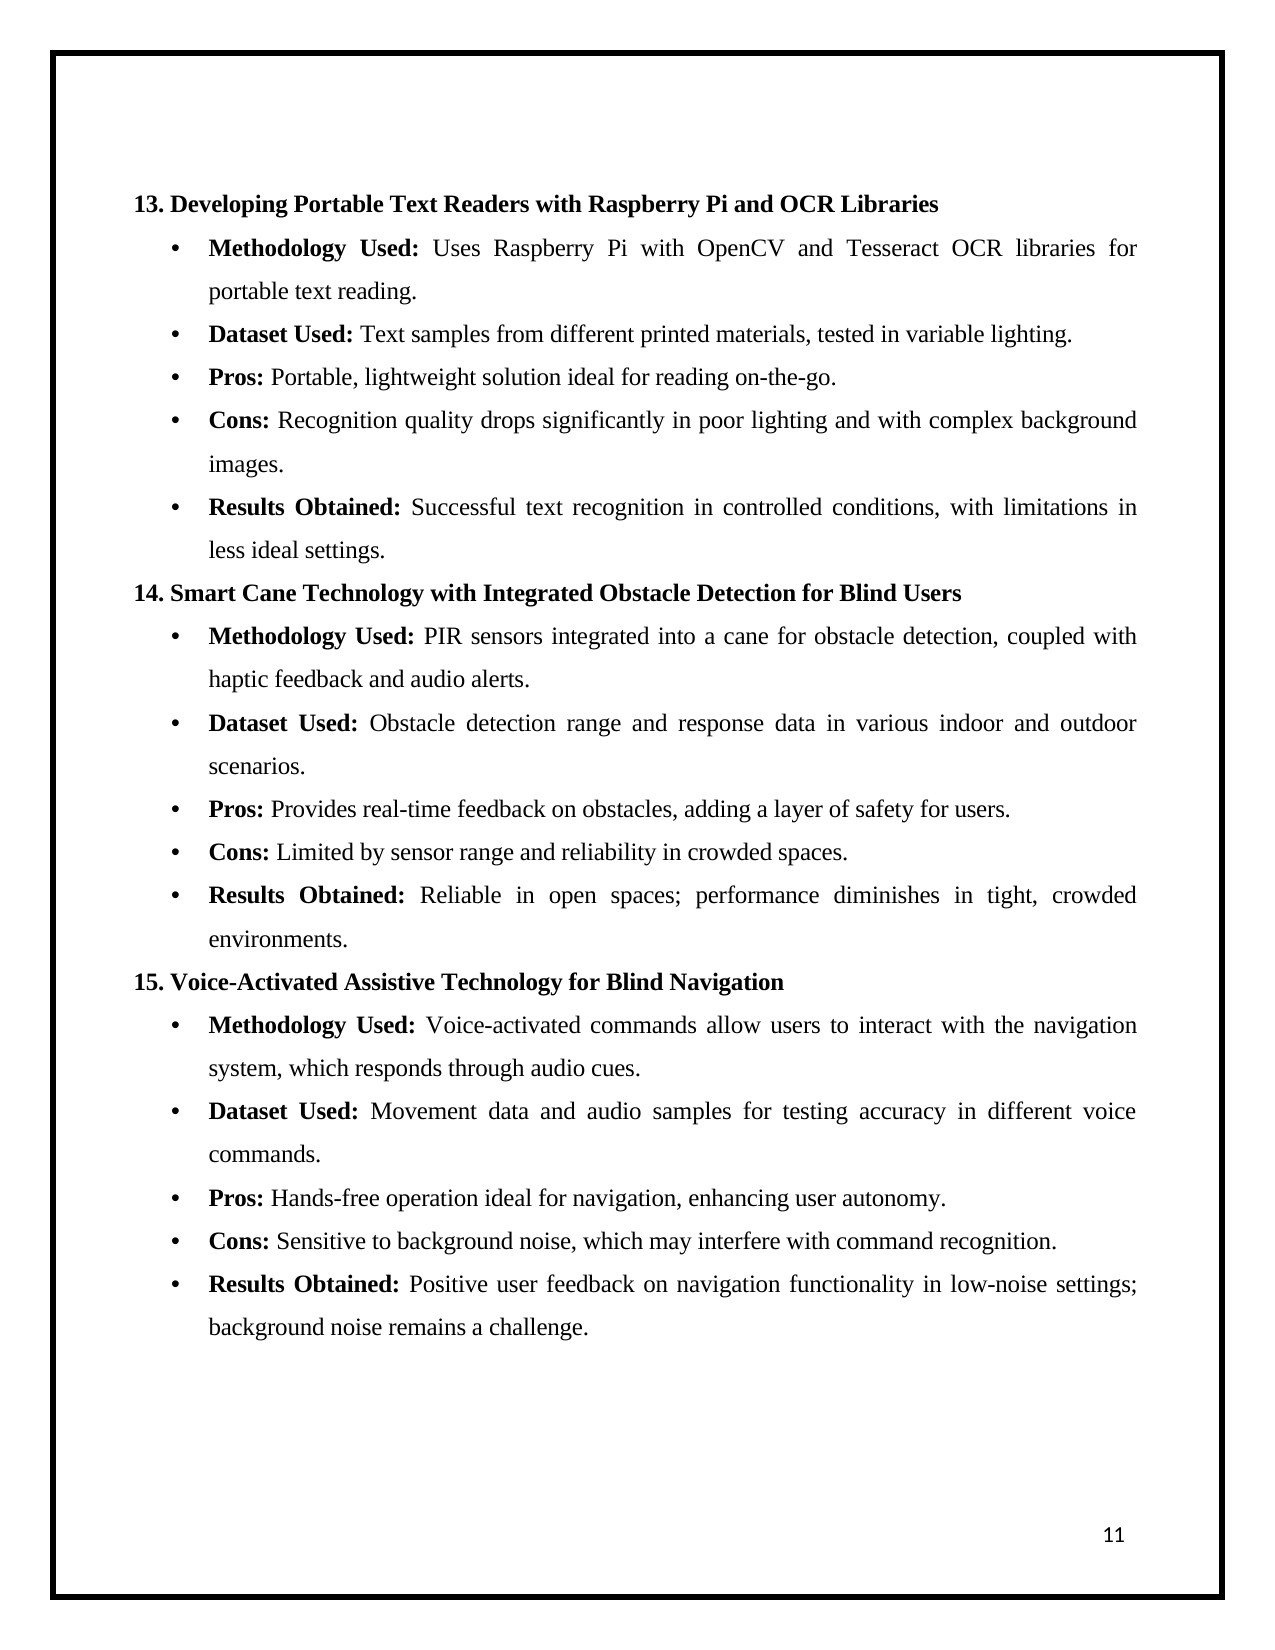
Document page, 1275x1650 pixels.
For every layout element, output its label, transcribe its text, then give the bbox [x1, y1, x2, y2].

list Cons: Recognition quality drops significantly in poor lighting and with complex background images. [171, 406, 1137, 477]
list Dataset Used: Text samples from different printed materials, tested in variable lighting. [171, 319, 1137, 348]
list Methodology Used: Uses Raspberry Pi with OpenCV and Tesseract OCR libraries for portable text reading. [171, 233, 1137, 305]
list Pros: Hands-free operation ideal for navigation, enhancing user autonomy. [171, 1183, 1137, 1212]
list Methodology Used: Voice-activated commands allow users to interact with the navigation system, which responds through audio cues. [171, 1010, 1137, 1082]
list Dataset Used: Obstacle detection range and response data in various indoor and outdoor scenarios. [171, 708, 1137, 780]
text 15. Voice-Activated Assistive Technology for Blind Navigation [133, 967, 1137, 996]
list Results Obtained: Successful text recognition in controlled conditions, with limitations in less ideal settings. [171, 492, 1137, 564]
text 14. Smart Cane Technology with Integrated Obstacle Detection for Blind Users [133, 578, 1137, 607]
list Cons: Sensitive to background noise, which may interfere with command recognition. [171, 1226, 1137, 1255]
list Results Obtained: Positive user feedback on navigation functionality in low-noise settings; background noise remains a challenge. [171, 1269, 1137, 1341]
list Pros: Portable, lightweight solution ideal for reading on-the-go. [171, 362, 1137, 391]
list Pros: Provides real-time feedback on obstacles, adding a layer of safety for users. [171, 794, 1137, 823]
list Cons: Limited by sensor range and reliability in crowded spaces. [171, 837, 1137, 866]
list Dataset Used: Movement data and audio samples for testing accuracy in different voice commands. [171, 1096, 1137, 1168]
list Results Obtained: Reliable in open spaces; performance diminishes in tight, crowded environments. [171, 881, 1137, 952]
text 13. Developing Portable Text Readers with Raspberry Pi and OCR Libraries [133, 189, 1137, 218]
list Methodology Used: PIR sensors integrated into a cane for obstacle detection, coupled with haptic feedback and audio alerts. [171, 621, 1137, 693]
